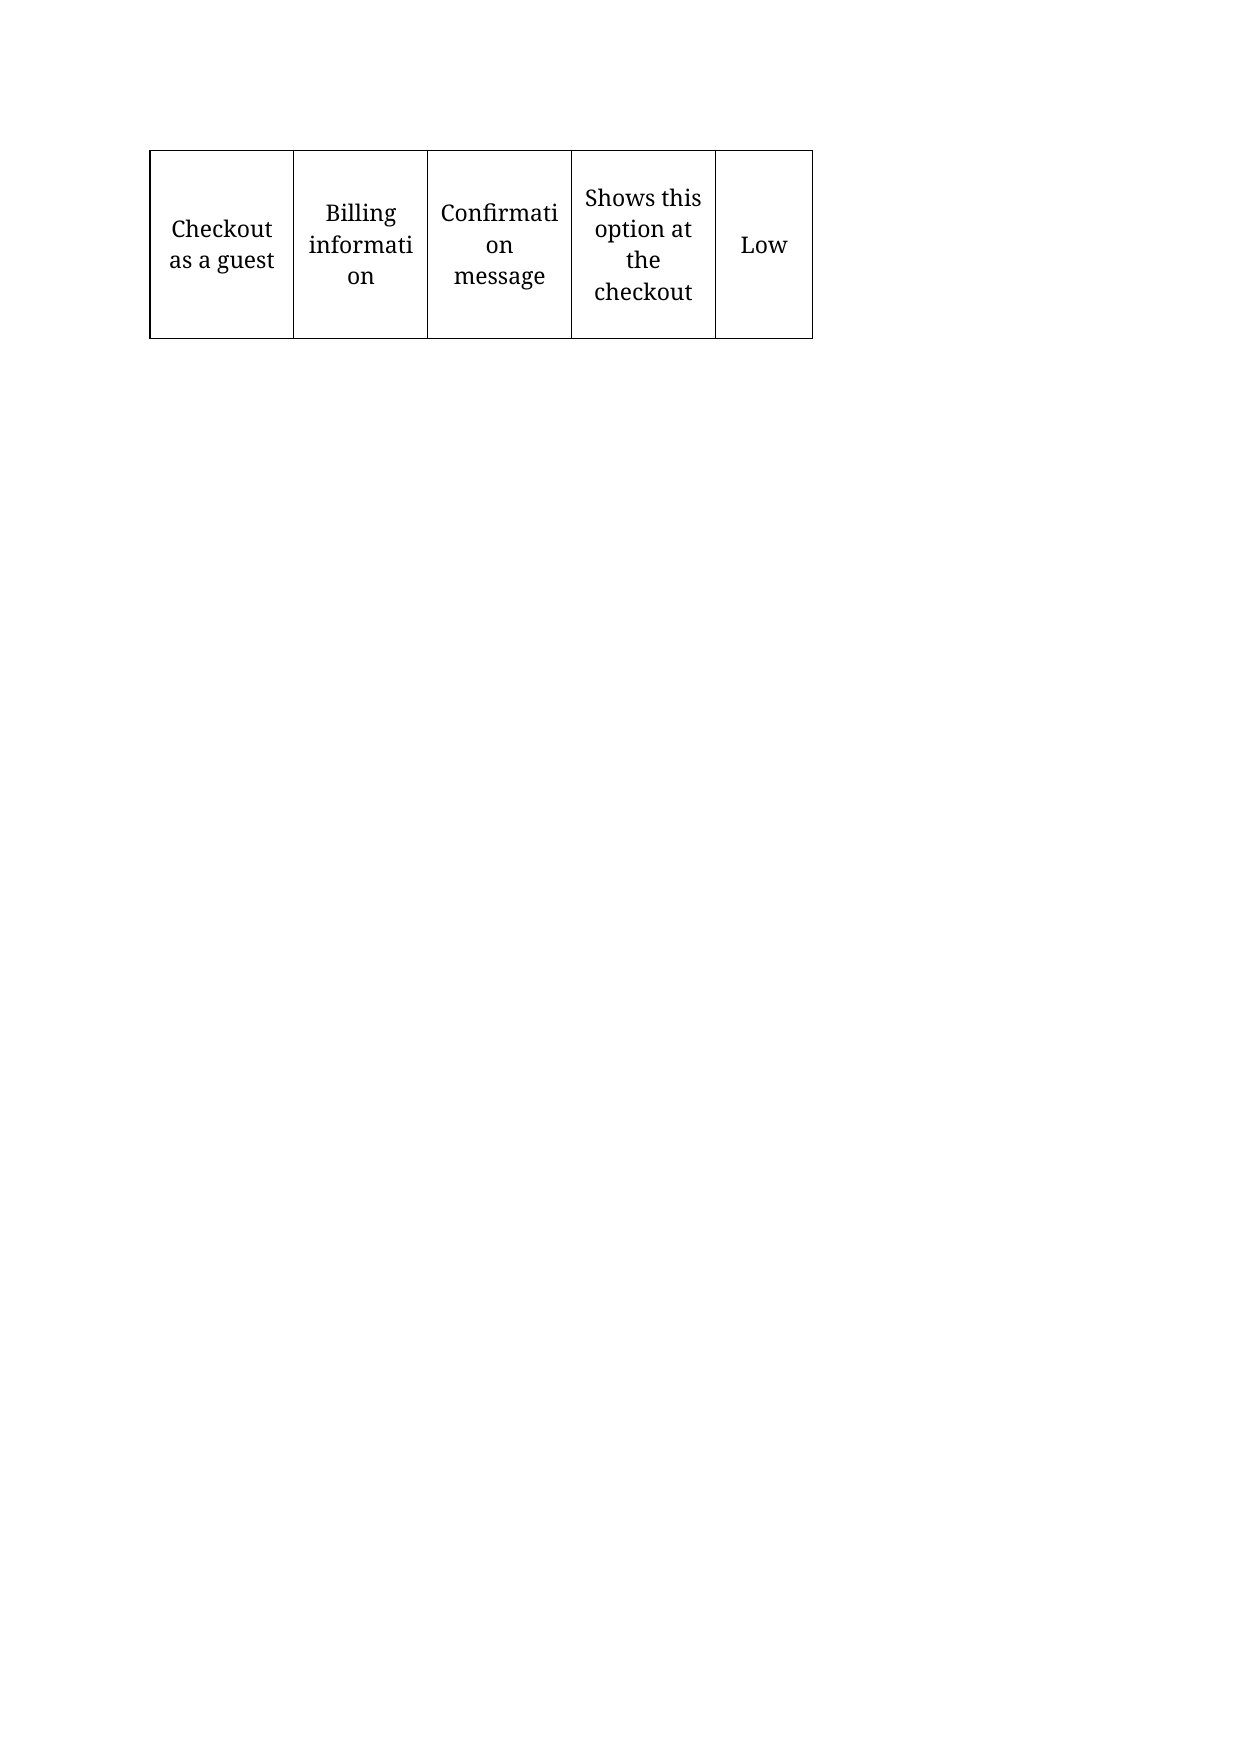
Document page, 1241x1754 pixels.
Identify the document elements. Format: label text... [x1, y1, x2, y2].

table_cell Shows this option at the checkout [572, 151, 715, 337]
table_cell Low [716, 151, 812, 337]
table_cell Confirmation message [428, 151, 571, 337]
table_cell Billing information [294, 151, 427, 337]
table_cell Checkout as a guest [151, 151, 293, 337]
